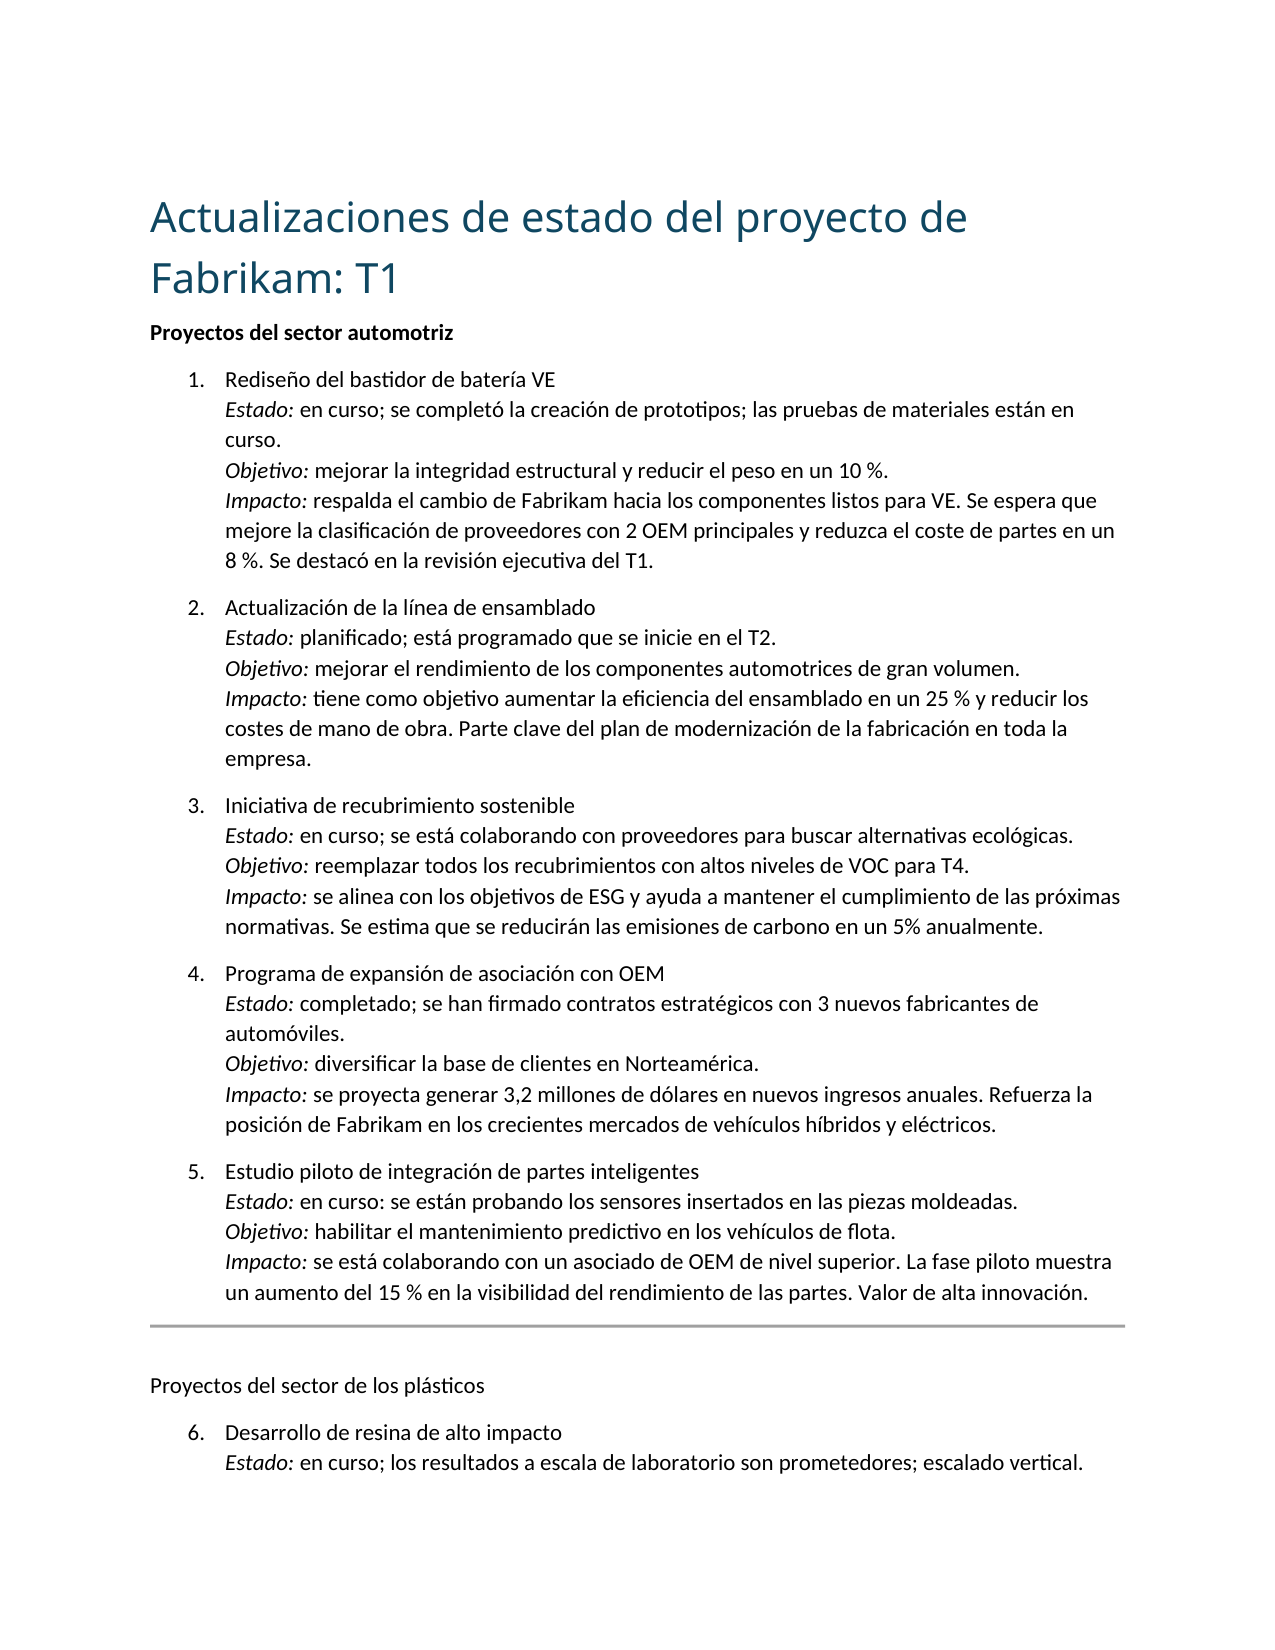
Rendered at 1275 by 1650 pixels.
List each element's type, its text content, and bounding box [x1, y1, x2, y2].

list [187, 1418, 1125, 1477]
list Programa de expansión de asociación con OEM Estado: completado; se han firmado contratos estratégicos con 3 nuevos fabricantes de automóviles. Objetivo: diversificar la base de clientes en Norteamérica. Impacto: se proyecta generar 3,2 millones de dólares en nuevos ingresos anuales. Refuerza la posición de Fabrikam en los crecientes mercados de vehículos híbridos y eléctricos. [187, 959, 1125, 1138]
text Proyectos del sector de los plásticos [150, 1371, 1125, 1399]
text Proyectos del sector automotriz [150, 318, 1125, 346]
subtitle Actualizaciones de estado del proyecto de Fabrikam: T1 [150, 187, 1125, 306]
list Iniciativa de recubrimiento sostenible Estado: en curso; se está colaborando con proveedores para buscar alternativas ecológicas. Objetivo: reemplazar todos los recubrimientos con altos niveles de VOC para T4. Impacto: se alinea con los objetivos de ESG y ayuda a mantener el cumplimiento de las próximas normativas. Se estima que se reducirán las emisiones de carbono en un 5% anualmente. [187, 791, 1125, 940]
list Rediseño del bastidor de batería VE Estado: en curso; se completó la creación de prototipos; las pruebas de materiales están en curso. Objetivo: mejorar la integridad estructural y reducir el peso en un 10 %. Impacto: respalda el cambio de Fabrikam hacia los componentes listos para VE. Se espera que mejore la clasificación de proveedores con 2 OEM principales y reduzca el coste de partes en un 8 %. Se destacó en la revisión ejecutiva del T1. [187, 365, 1125, 574]
list Actualización de la línea de ensamblado Estado: planificado; está programado que se inicie en el T2. Objetivo: mejorar el rendimiento de los componentes automotrices de gran volumen. Impacto: tiene como objetivo aumentar la eficiencia del ensamblado en un 25 % y reducir los costes de mano de obra. Parte clave del plan de modernización de la fabricación en toda la empresa. [187, 593, 1125, 772]
list Estudio piloto de integración de partes inteligentes Estado: en curso: se están probando los sensores insertados en las piezas moldeadas. Objetivo: habilitar el mantenimiento predictivo en los vehículos de flota. Impacto: se está colaborando con un asociado de OEM de nivel superior. La fase piloto muestra un aumento del 15 % en la visibilidad del rendimiento de las partes. Valor de alta innovación. [187, 1157, 1125, 1306]
